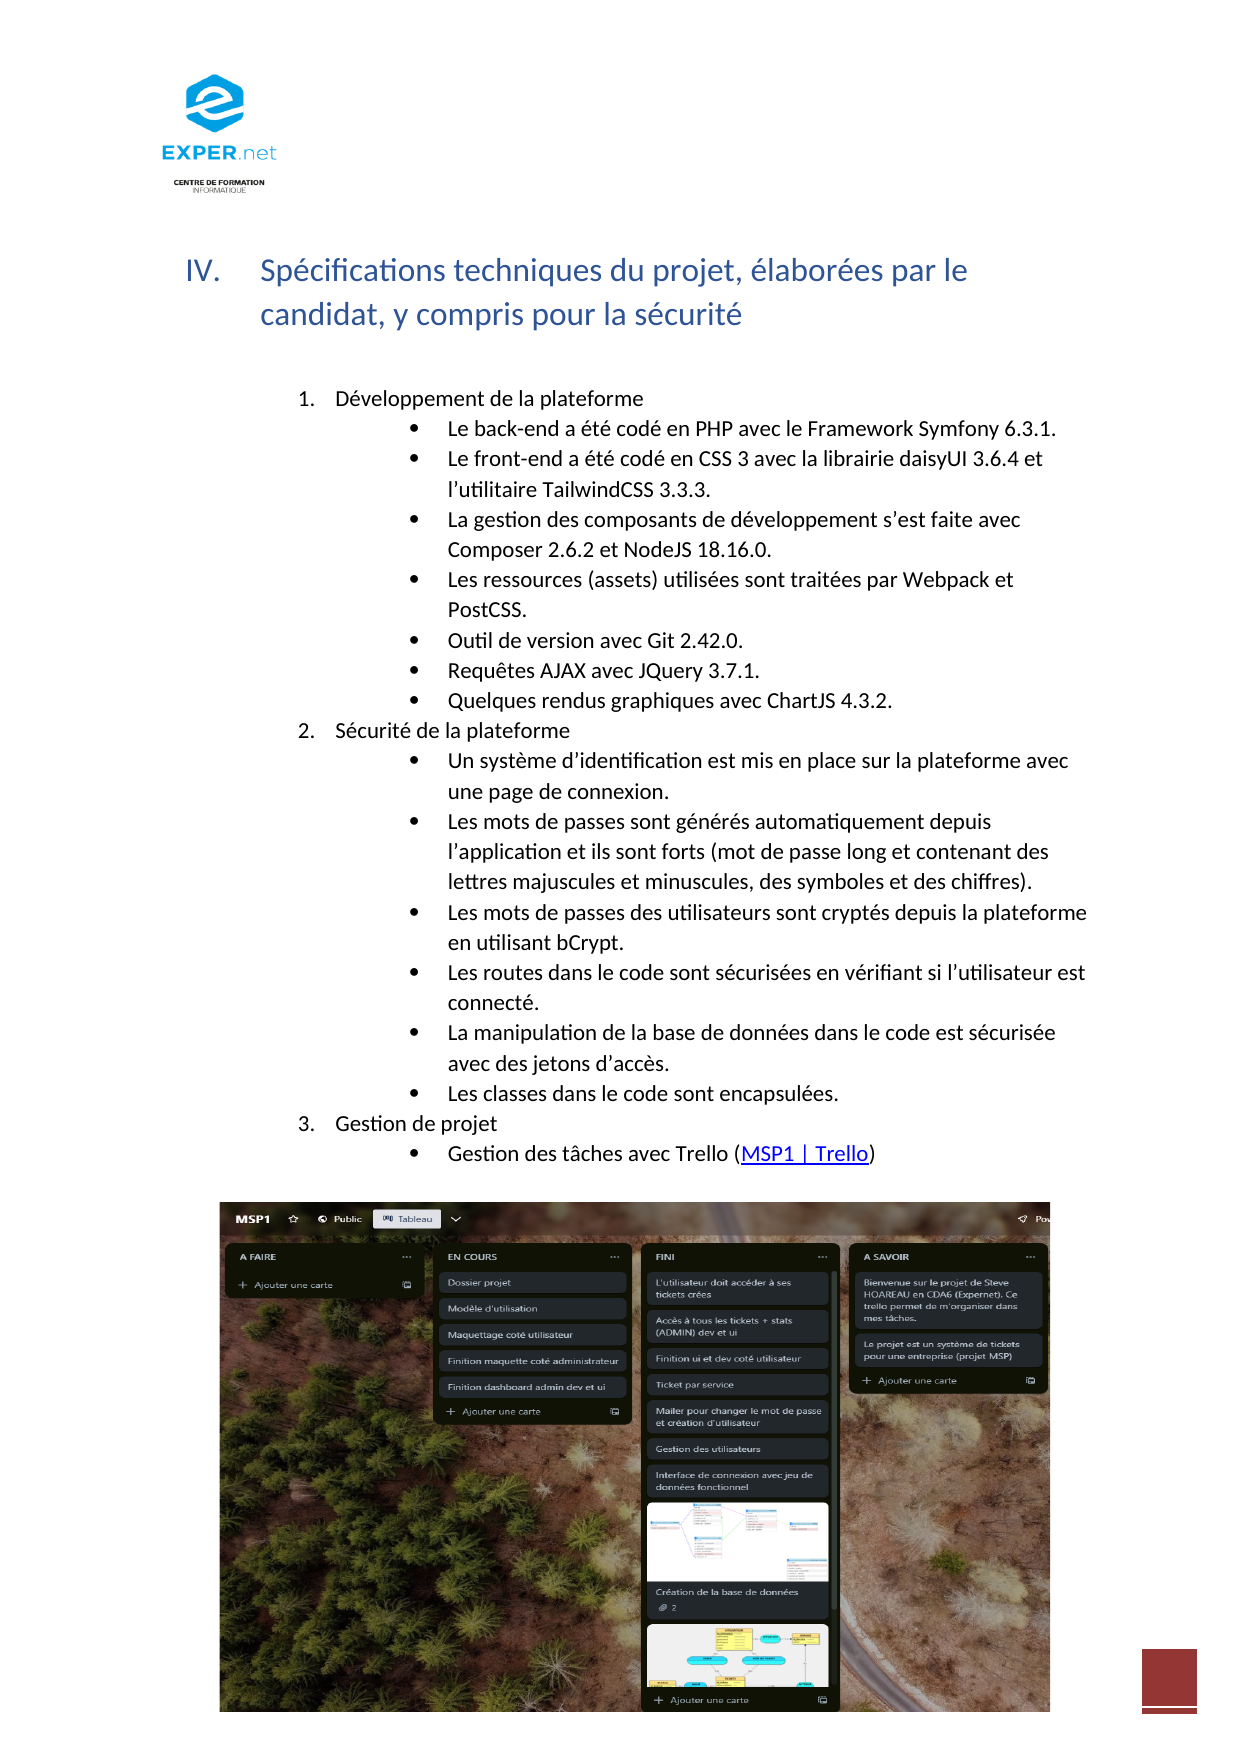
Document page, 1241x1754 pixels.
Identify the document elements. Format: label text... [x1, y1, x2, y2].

list Le front-end a été codé en CSS 3 avec la librairie daisyUI 3.6.4 et l’utilitaire TailwindCSS 3.3.3. [410, 444, 1093, 503]
list Un système d’identification est mis en place sur la plateforme avec une page de connexion. [410, 747, 1093, 805]
list Sécurité de la plateforme [298, 716, 1093, 744]
list Gestion de projet [298, 1109, 1093, 1137]
picture [219, 1202, 1051, 1713]
list Les classes dans le code sont encapsulées. [410, 1079, 1093, 1107]
list Les mots de passes sont générés automatiquement depuis l’application et ils sont forts (mot de passe long et contenant des lettres majuscules et minuscules, des symboles et des chiffres). [410, 807, 1093, 895]
list Outil de version avec Git 2.42.0. [410, 626, 1093, 654]
list La gestion des composants de développement s’est faite avec Composer 2.6.2 et NodeJS 18.16.0. [410, 505, 1093, 563]
list Développement de la plateforme [298, 384, 1093, 412]
list Requêtes AJAX avec JQuery 3.7.1. [410, 656, 1093, 684]
list Quelques rendus graphiques avec ChartJS 4.3.2. [410, 686, 1093, 714]
subtitle Spécifications techniques du projet, élaborées par le candidat, y compris pour la sécurité [185, 249, 1093, 334]
list Les ressources (assets) utilisées sont traitées par Webpack et PostCSS. [410, 565, 1093, 623]
list La manipulation de la base de données dans le code est sécurisée avec des jetons d’accès. [410, 1018, 1093, 1077]
picture [147, 73, 281, 194]
list Gestion des tâches avec Trello (MSP1 | Trello) [410, 1139, 1093, 1167]
list Le back-end a été codé en PHP avec le Framework Symfony 6.3.1. [410, 414, 1093, 442]
list Les mots de passes des utilisateurs sont cryptés depuis la plateforme en utilisant bCrypt. [410, 898, 1093, 956]
list Les routes dans le code sont sécurisées en vérifiant si l’utilisateur est connecté. [410, 958, 1093, 1016]
